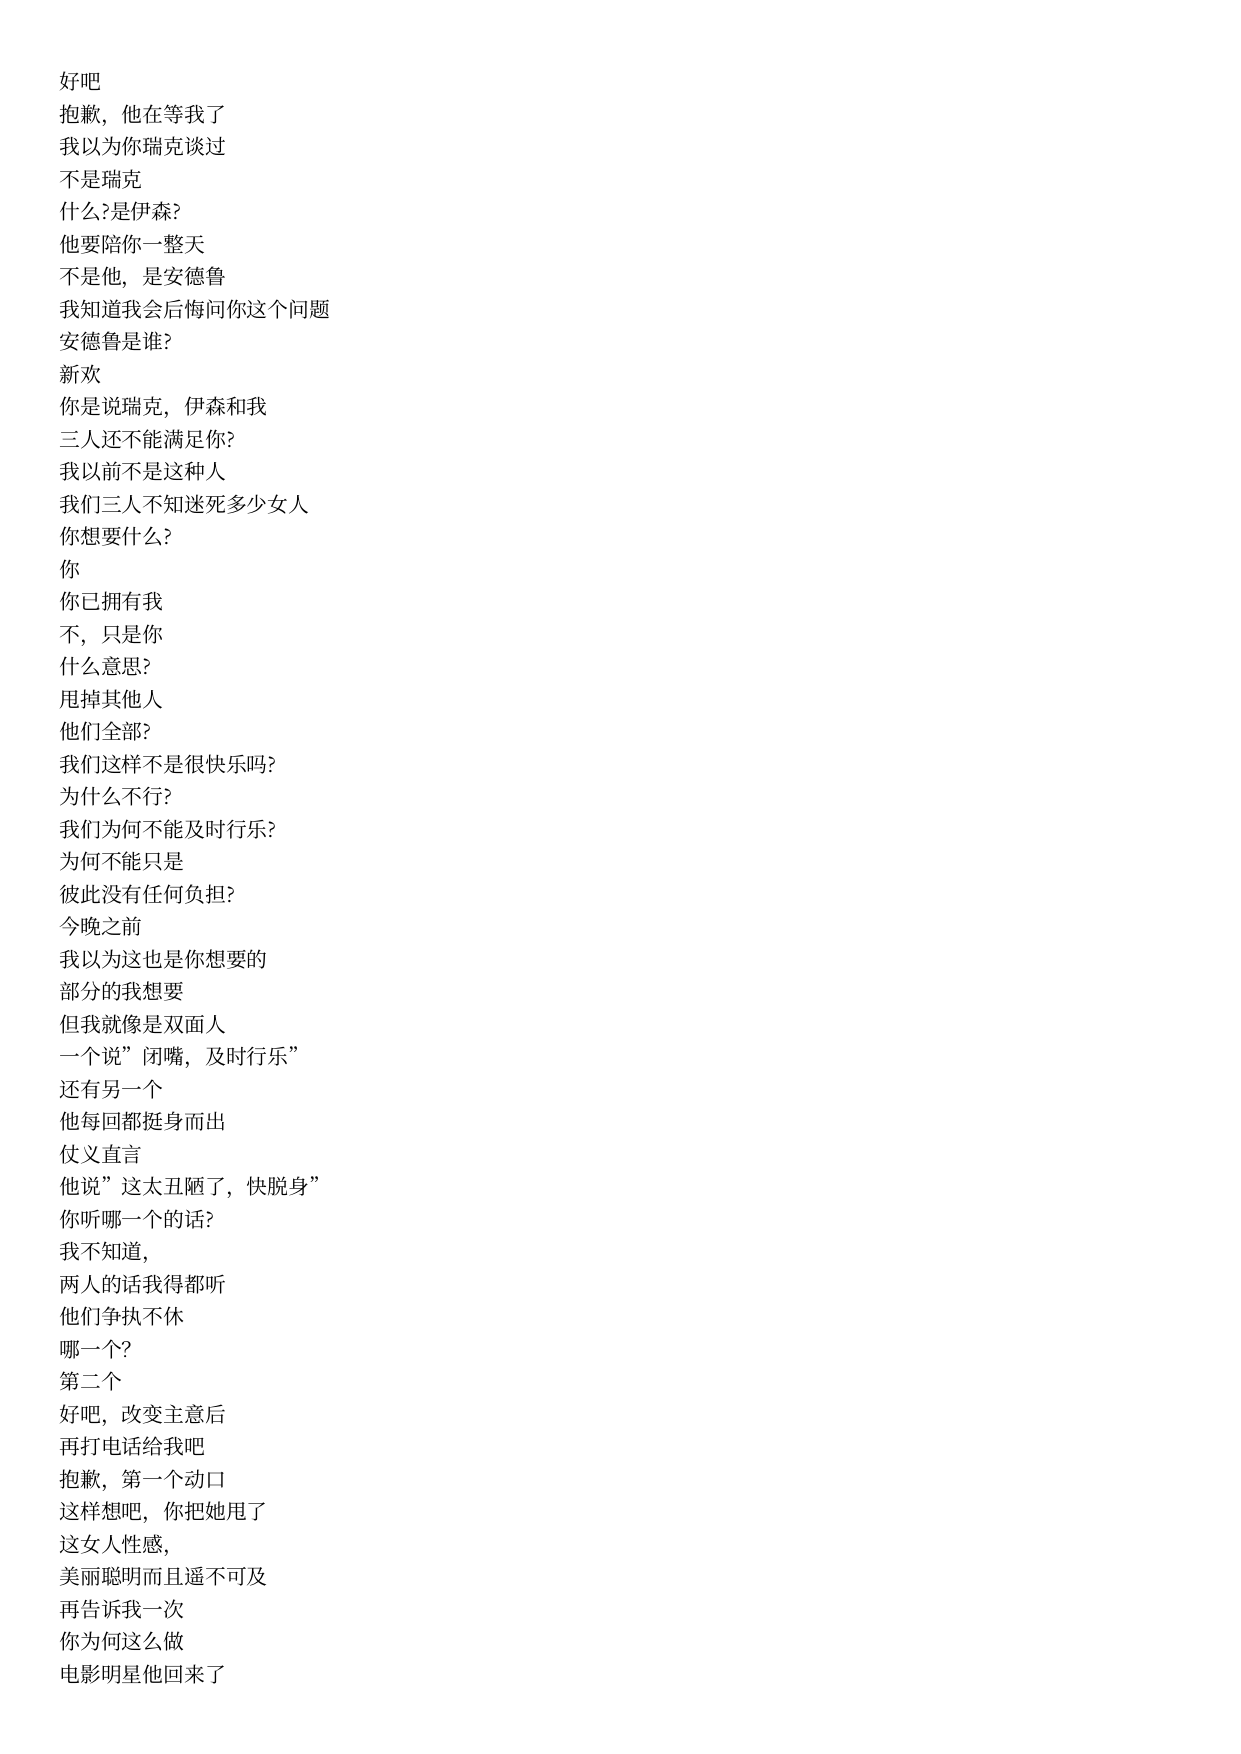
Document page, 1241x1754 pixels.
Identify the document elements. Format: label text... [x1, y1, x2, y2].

text 再告诉我一次 [59, 1592, 1181, 1624]
text 好吧，改变主意后 [59, 1397, 1181, 1429]
text 两人的话我得都听 [59, 1267, 1181, 1299]
text 你已拥有我 [59, 584, 1181, 617]
text 什么意思? [59, 649, 1181, 682]
text 再打电话给我吧 [59, 1429, 1181, 1462]
text 一个说”闭嘴，及时行乐” [59, 1039, 1181, 1072]
text 我知道我会后悔问你这个问题 [59, 292, 1181, 324]
text 仗义直言 [59, 1137, 1181, 1169]
text 彼此没有任何负担? [59, 877, 1181, 909]
text 他说”这太丑陋了，快脱身” [59, 1169, 1181, 1202]
text 这样想吧，你把她甩了 [59, 1494, 1181, 1527]
text 我们三人不知迷死多少女人 [59, 487, 1181, 519]
text 你 [59, 552, 1181, 584]
text 电影明星他回来了 [59, 1657, 1181, 1689]
text 我以为你瑞克谈过 [59, 129, 1181, 162]
text 我以前不是这种人 [59, 454, 1181, 487]
text 你听哪一个的话? [59, 1202, 1181, 1234]
text 甩掉其他人 [59, 682, 1181, 714]
text 为何不能只是 [59, 844, 1181, 877]
text 你是说瑞克，伊森和我 [59, 389, 1181, 422]
text 哪一个？ [59, 1332, 1181, 1364]
text 抱歉，他在等我了 [59, 97, 1181, 129]
text 他们争执不休 [59, 1299, 1181, 1332]
text 他每回都挺身而出 [59, 1104, 1181, 1137]
text 不，只是你 [59, 617, 1181, 649]
text 美丽聪明而且遥不可及 [59, 1559, 1181, 1592]
text 我们为何不能及时行乐? [59, 812, 1181, 844]
text 为什么不行? [59, 779, 1181, 812]
text 不是他，是安德鲁 [59, 259, 1181, 292]
text 安德鲁是谁? [59, 324, 1181, 357]
text 但我就像是双面人 [59, 1007, 1181, 1039]
text 他要陪你一整天 [59, 227, 1181, 259]
text 抱歉，第一个动口 [59, 1462, 1181, 1494]
text 部分的我想要 [59, 974, 1181, 1007]
text 我以为这也是你想要的 [59, 942, 1181, 974]
text 不是瑞克 [59, 162, 1181, 194]
text 什么?是伊森? [59, 194, 1181, 227]
text 新欢 [59, 357, 1181, 389]
text 这女人性感， [59, 1527, 1181, 1559]
text 好吧 [59, 64, 1181, 97]
text 你想要什么? [59, 519, 1181, 552]
text 还有另一个 [59, 1072, 1181, 1104]
text 我们这样不是很快乐吗? [59, 747, 1181, 779]
text 我不知道， [59, 1234, 1181, 1267]
text 你为何这么做 [59, 1624, 1181, 1657]
text 三人还不能满足你? [59, 422, 1181, 454]
text 今晚之前 [59, 909, 1181, 942]
text 第二个 [59, 1364, 1181, 1397]
text 他们全部? [59, 714, 1181, 747]
